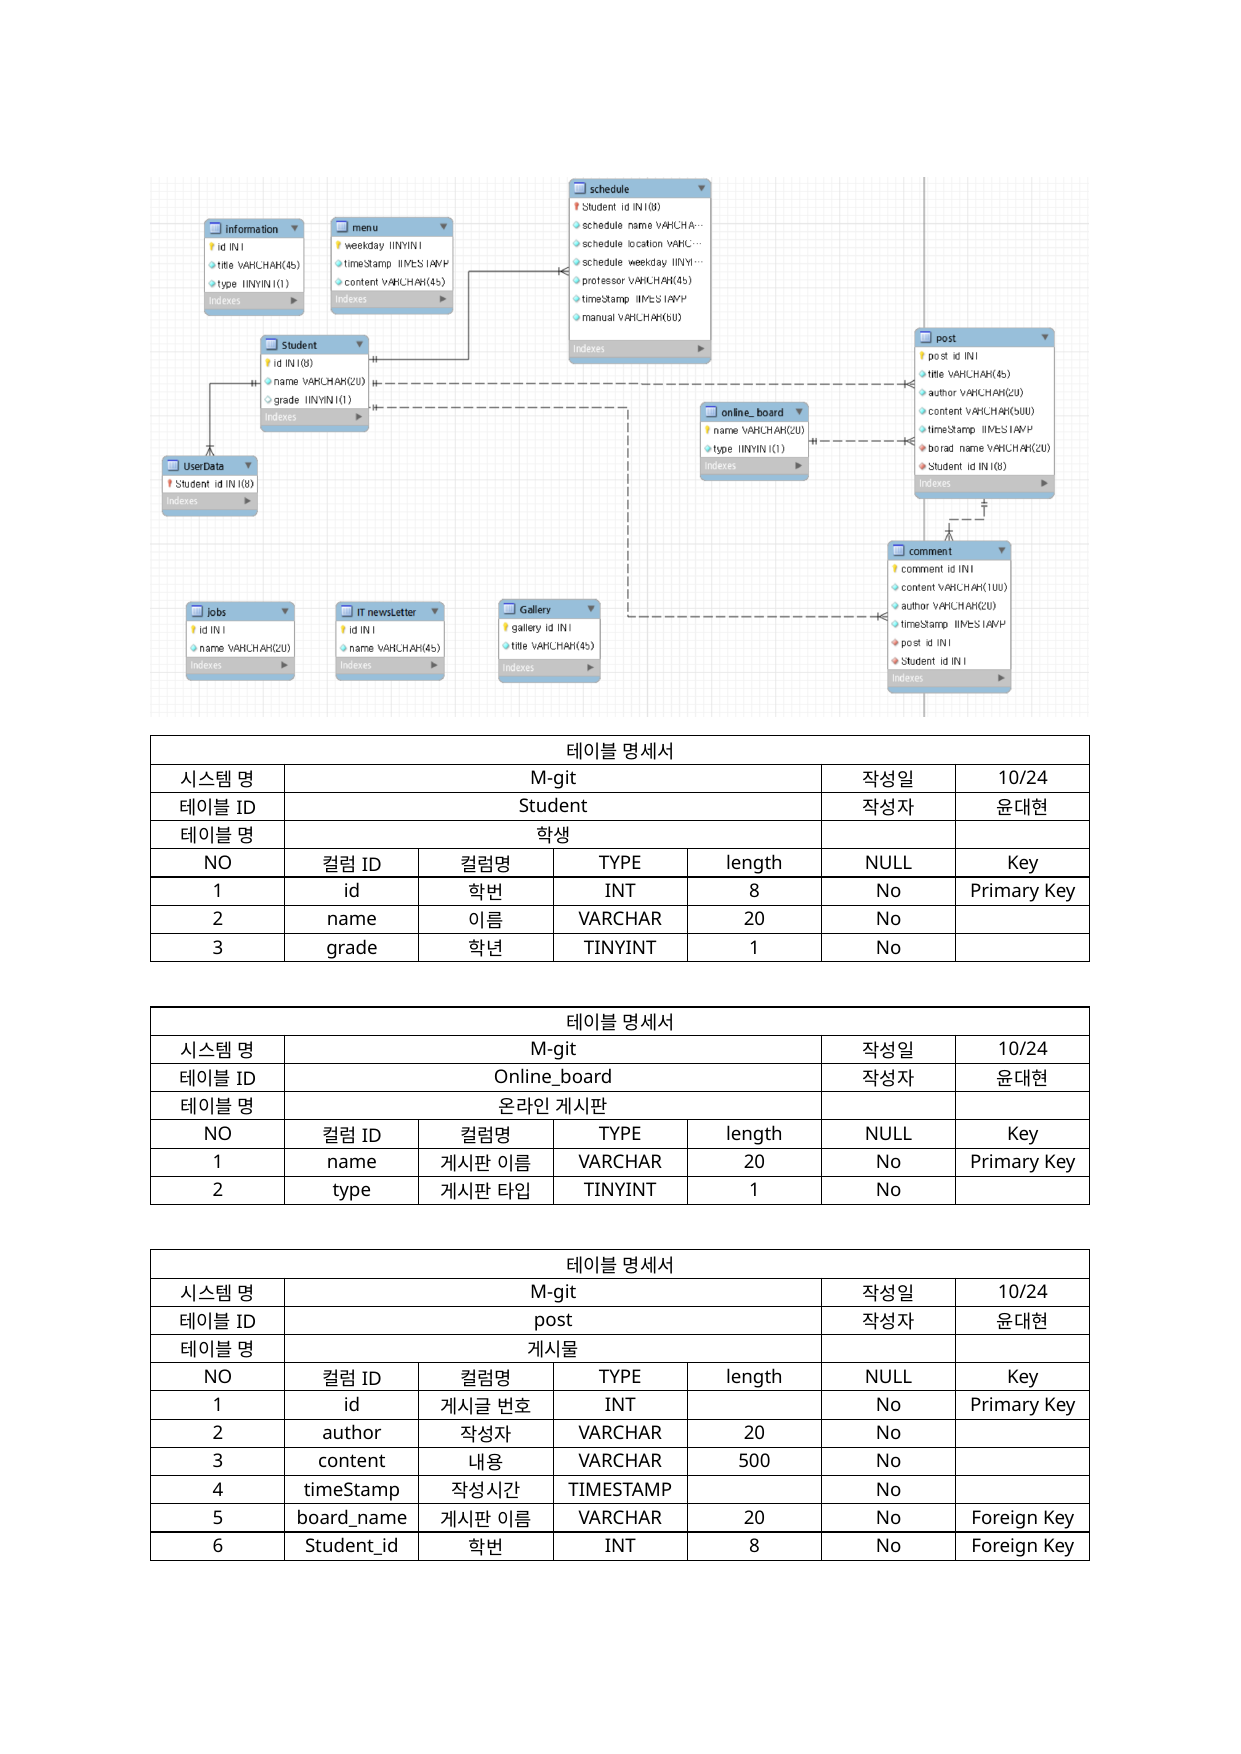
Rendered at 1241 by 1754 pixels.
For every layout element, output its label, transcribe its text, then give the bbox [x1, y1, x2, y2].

table_cell 작성일 [822, 765, 955, 792]
table_cell 테이블 ID [151, 1307, 284, 1334]
table_cell 컬럼명 [419, 849, 553, 876]
table_cell 4 [151, 1476, 284, 1503]
table_cell 3 [151, 1448, 284, 1475]
table_cell Student_id [285, 1533, 418, 1560]
table_cell 1 [151, 878, 284, 905]
table_cell post [285, 1307, 821, 1334]
table_cell VARCHAR [554, 1420, 687, 1447]
table_cell No [822, 1420, 955, 1447]
table_cell 작성자 [822, 793, 955, 820]
table_cell VARCHAR [554, 1504, 687, 1531]
table_cell 작성자 [822, 1307, 955, 1334]
table_cell 작성자 [822, 1064, 955, 1091]
table_cell No [822, 1177, 955, 1204]
table_cell author [285, 1420, 418, 1447]
table_cell No [822, 906, 955, 933]
table_cell [822, 821, 955, 848]
table_cell NO [151, 1120, 284, 1147]
table_cell 테이블 ID [151, 1064, 284, 1091]
table_cell 컬럼 ID [285, 849, 418, 876]
table_cell [956, 906, 1089, 933]
table_cell 작성일 [822, 1036, 955, 1063]
table_cell TIMESTAMP [554, 1476, 687, 1503]
table_cell 20 [688, 1149, 821, 1176]
table_cell 테이블 명 [151, 1335, 284, 1362]
table_cell 8 [688, 1533, 821, 1560]
table_cell 2 [151, 1420, 284, 1447]
table_cell 2 [151, 906, 284, 933]
table_cell [956, 1476, 1089, 1503]
table_cell 1 [151, 1149, 284, 1176]
table_cell M-git [285, 1279, 821, 1306]
table_cell [956, 1448, 1089, 1475]
table_cell 8 [688, 878, 821, 905]
table_cell Key [956, 849, 1089, 876]
table_cell No [822, 1391, 955, 1418]
table_cell 컬럼명 [419, 1120, 553, 1147]
table_cell 1 [688, 1177, 821, 1204]
table_cell 시스템 명 [151, 1279, 284, 1306]
table_cell length [688, 849, 821, 876]
table_cell VARCHAR [554, 1149, 687, 1176]
table_cell No [822, 1476, 955, 1503]
table_cell 6 [151, 1533, 284, 1560]
table_cell 컬럼명 [419, 1363, 553, 1390]
table_cell 10/24 [956, 765, 1089, 792]
table_cell TINYINT [554, 1177, 687, 1204]
table_cell NULL [822, 1363, 955, 1390]
table_cell [956, 1177, 1089, 1204]
table_cell [956, 1335, 1089, 1362]
table_cell [688, 1391, 821, 1418]
table_cell VARCHAR [554, 906, 687, 933]
table_cell [822, 1335, 955, 1362]
table_cell 윤대현 [956, 793, 1089, 820]
table_cell 1 [688, 934, 821, 961]
table_cell Foreign Key [956, 1533, 1089, 1560]
table_cell INT [554, 1533, 687, 1560]
table_cell 테이블 명 [151, 821, 284, 848]
table_cell No [822, 1504, 955, 1531]
table_cell NO [151, 1363, 284, 1390]
table_cell 게시글 번호 [419, 1391, 553, 1418]
table_cell INT [554, 878, 687, 905]
table_cell 3 [151, 934, 284, 961]
table_cell 1 [151, 1391, 284, 1418]
table_cell INT [554, 1391, 687, 1418]
table_cell 온라인 게시판 [285, 1092, 821, 1119]
table_cell 10/24 [956, 1279, 1089, 1306]
table_cell [956, 1420, 1089, 1447]
table_cell M-git [285, 765, 821, 792]
table_cell Primary Key [956, 878, 1089, 905]
table_cell 2 [151, 1177, 284, 1204]
table_cell 테이블 ID [151, 793, 284, 820]
table_cell 학생 [285, 821, 821, 848]
table_header 테이블 명세서 [151, 736, 1089, 763]
table_cell 20 [688, 1504, 821, 1531]
table_cell 학년 [419, 934, 553, 961]
table_cell No [822, 878, 955, 905]
table_cell Foreign Key [956, 1504, 1089, 1531]
table_cell 내용 [419, 1448, 553, 1475]
table_cell id [285, 878, 418, 905]
table_cell 작성일 [822, 1279, 955, 1306]
table_header 테이블 명세서 [151, 1250, 1089, 1277]
table_cell 10/24 [956, 1036, 1089, 1063]
table_cell No [822, 934, 955, 961]
table_cell VARCHAR [554, 1448, 687, 1475]
table_cell Primary Key [956, 1391, 1089, 1418]
table_cell 테이블 명 [151, 1092, 284, 1119]
table_cell [956, 821, 1089, 848]
table_cell TYPE [554, 849, 687, 876]
table_cell 학번 [419, 1533, 553, 1560]
table_cell length [688, 1120, 821, 1147]
table_header 테이블 명세서 [151, 1008, 1089, 1034]
table_cell Online_board [285, 1064, 821, 1091]
table_cell 컬럼 ID [285, 1120, 418, 1147]
table_cell [956, 1092, 1089, 1119]
table_cell Student [285, 793, 821, 820]
table_cell 시스템 명 [151, 765, 284, 792]
table_cell 작성자 [419, 1420, 553, 1447]
table_cell NULL [822, 849, 955, 876]
table_cell 게시물 [285, 1335, 821, 1362]
table_cell TINYINT [554, 934, 687, 961]
table_cell type [285, 1177, 418, 1204]
table_cell NULL [822, 1120, 955, 1147]
table_cell NO [151, 849, 284, 876]
table_cell Primary Key [956, 1149, 1089, 1176]
table_cell 윤대현 [956, 1307, 1089, 1334]
table_cell 시스템 명 [151, 1036, 284, 1063]
table_cell timeStamp [285, 1476, 418, 1503]
table_cell 작성시간 [419, 1476, 553, 1503]
table_cell name [285, 1149, 418, 1176]
table_cell board_name [285, 1504, 418, 1531]
table_cell 이름 [419, 906, 553, 933]
table_cell grade [285, 934, 418, 961]
table_cell [956, 934, 1089, 961]
table_cell 컬럼 ID [285, 1363, 418, 1390]
table_cell 게시판 이름 [419, 1149, 553, 1176]
table_cell 20 [688, 1420, 821, 1447]
table_cell name [285, 906, 418, 933]
table_cell TYPE [554, 1363, 687, 1390]
table_cell TYPE [554, 1120, 687, 1147]
table_cell No [822, 1533, 955, 1560]
table_cell 게시판 타입 [419, 1177, 553, 1204]
table_cell [822, 1092, 955, 1119]
table_cell 학번 [419, 878, 553, 905]
table_cell 500 [688, 1448, 821, 1475]
table_cell 20 [688, 906, 821, 933]
table_cell 게시판 이름 [419, 1504, 553, 1531]
table_cell Key [956, 1120, 1089, 1147]
picture [150, 177, 1089, 717]
table_cell id [285, 1391, 418, 1418]
table_cell 5 [151, 1504, 284, 1531]
table_cell No [822, 1149, 955, 1176]
table_cell content [285, 1448, 418, 1475]
table_cell length [688, 1363, 821, 1390]
table_cell No [822, 1448, 955, 1475]
table_cell Key [956, 1363, 1089, 1390]
table_cell [688, 1476, 821, 1503]
table_cell 윤대현 [956, 1064, 1089, 1091]
table_cell M-git [285, 1036, 821, 1063]
